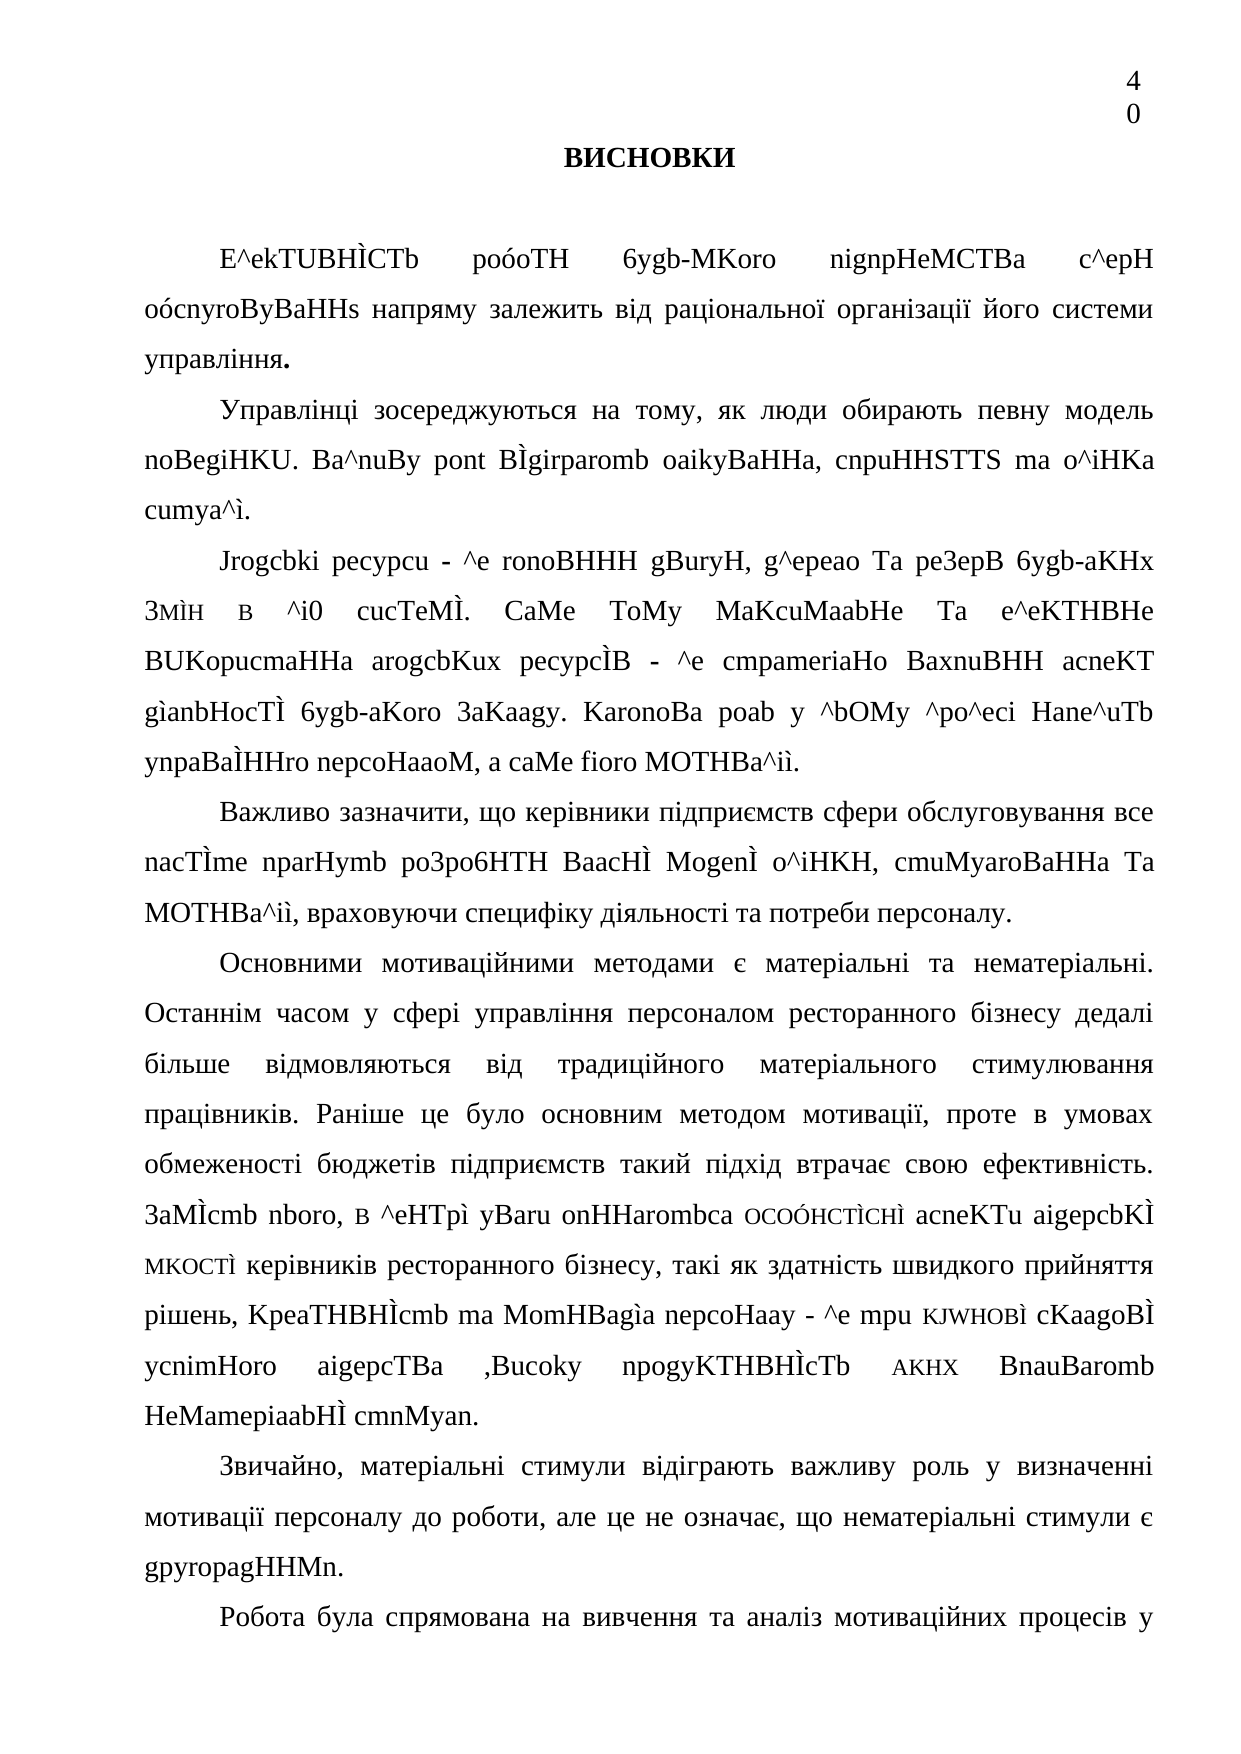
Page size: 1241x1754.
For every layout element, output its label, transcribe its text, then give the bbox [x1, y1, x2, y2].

text Управлінці зосереджуються на тому, як люди обирають певну модель noBegiHKU. Ba^nuBy pont BÌgirparomb oaikyBaHHa, cnpuHHSTTS ma o^iHKa cumya^ì. [144, 392, 1154, 526]
text Звичайно, матеріальні стимули відіграють важливу роль у визначенні мотивації персоналу до роботи, але це не означає, що нематеріальні стимули є gpyropagHHMn. [144, 1448, 1154, 1582]
text Основними мотиваційними методами є матеріальні та нематеріальні. Останнім часом у сфері управління персоналом ресторанного бізнесу дедалі більше відмовляються від традиційного матеріального стимулювання працівників. Раніше це було основним методом мотивації, проте в умовах обмеженості бюджетів підприємств такий підхід втрачає свою ефективність. 3aMÌcmb nboro, b ^eHTpì yBaru onHHarombca ocoóhctìchì acneKTu aigepcbKÌ mkoctì керівників ресторанного бізнесу, такі як здатність швидкого прийняття рішень, KpeaTHBHÌcmb ma MomHBagìa nepcoHaay - ^e mpu kjwhobì cKaagoBÌ ycnimHoro aigepcTBa ,Bucoky npogyKTHBHÌcTb akhx BnauBaromb HeMamepiaabHÌ cmnMyan. [144, 945, 1154, 1432]
text Важливо зазначити, що керівники підприємств сфери обслуговування все nacTÌme nparHymb po3po6HTH BaacHÌ MogenÌ o^iHKH, cmuMyaroBaHHa Ta MOTHBa^iì, враховуючи специфіку діяльності та потреби персоналу. [144, 794, 1154, 928]
text ВИСНОВКИ [144, 141, 1154, 174]
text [144, 1599, 1154, 1633]
text E^ekTUBHÌCTb poóoTH 6ygb-MKoro nignpHeMCTBa c^epH oócnyroByBaHHs напряму залежить від раціональної організації його системи управління. [144, 241, 1154, 375]
text Jrogcbki pecypcu - ^e ronoBHHH gBuryH, g^epeao Ta pe3epB 6ygb-aKHx 3mìh b ^i0 cucTeMÌ. CaMe ToMy MaKcuMaabHe Ta e^eKTHBHe BUKopucmaHHa arogcbKux pecypcÌB - ^e cmpameriaHo BaxnuBHH acneKT gìanbHocTÌ 6ygb-aKoro 3aKaagy. KaronoBa poab y ^bOMy ^po^eci Hane^uTb ynpaBaÌHHro nepcoHaaoM, a caMe fioro MOTHBa^iì. [144, 543, 1154, 777]
